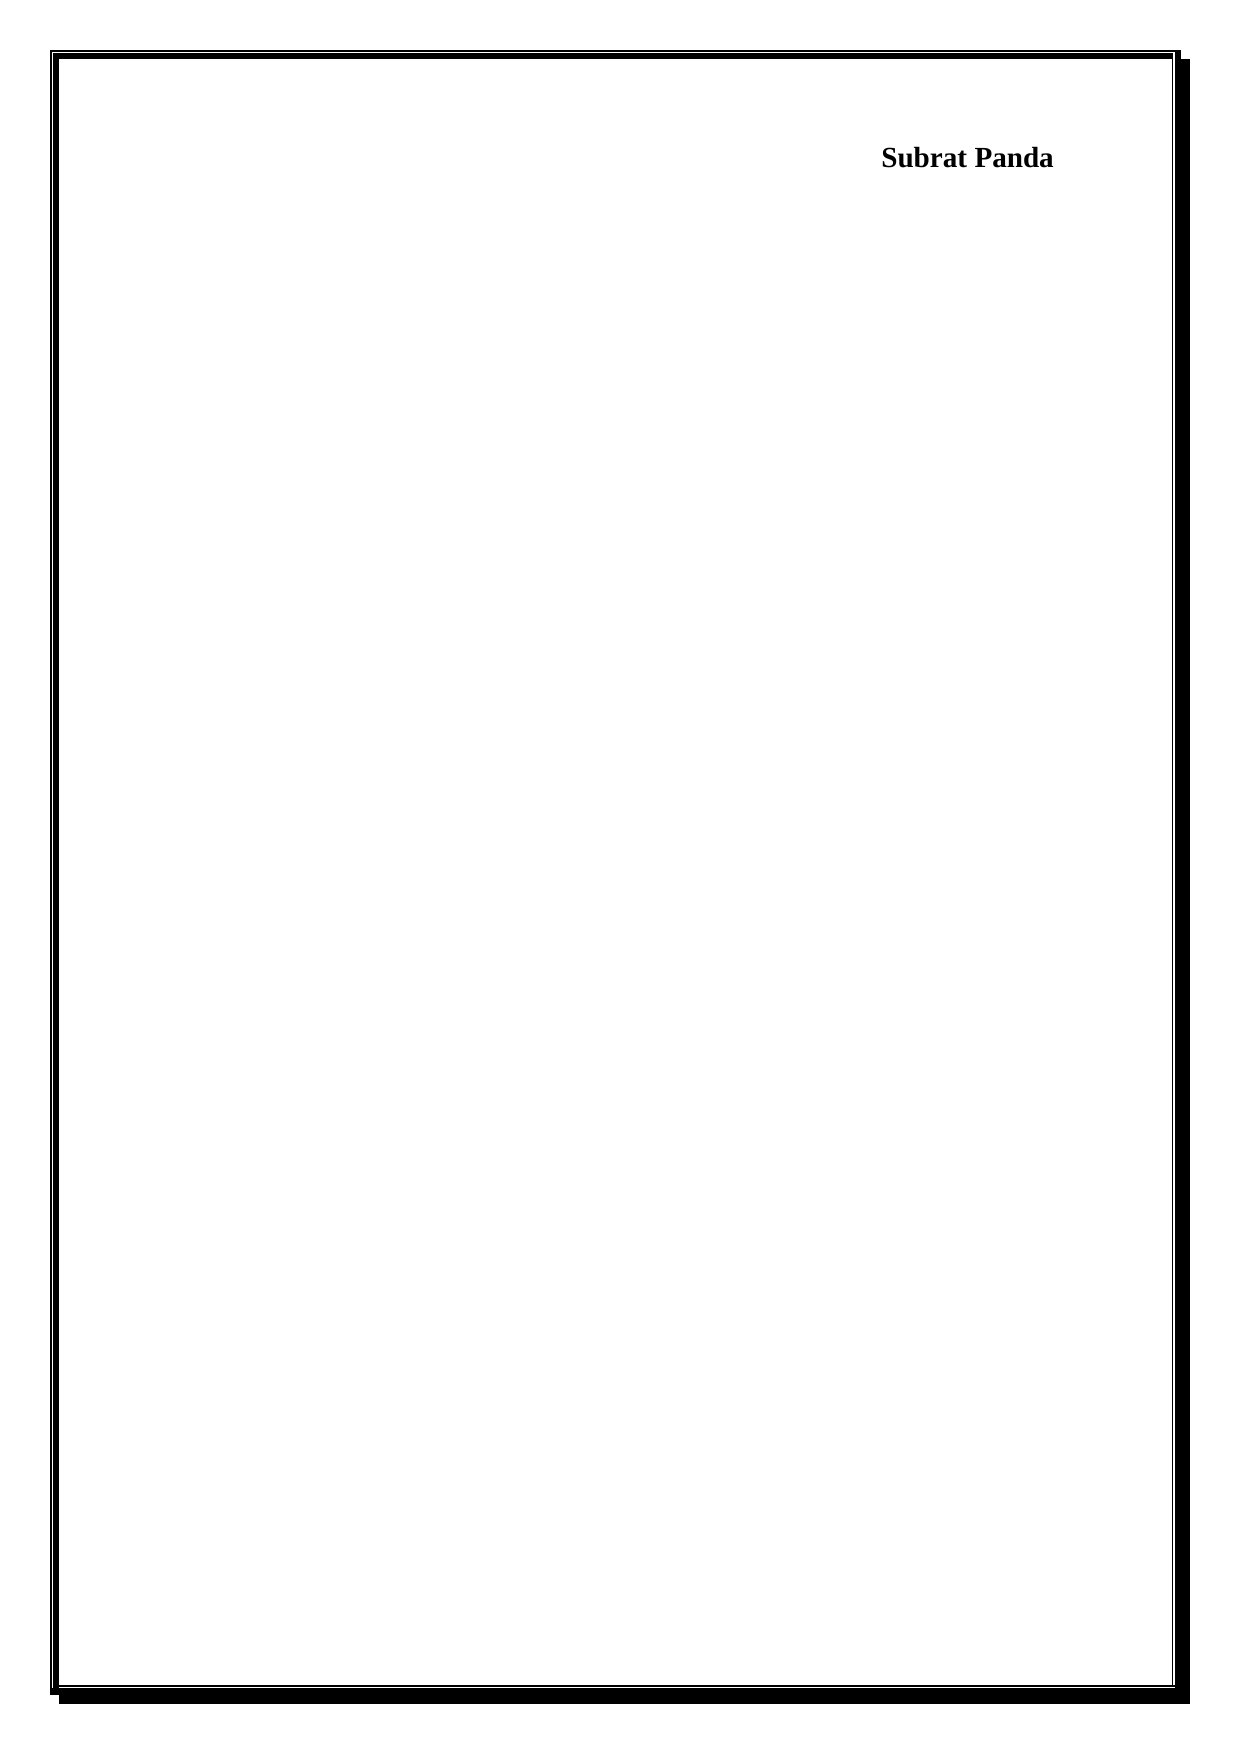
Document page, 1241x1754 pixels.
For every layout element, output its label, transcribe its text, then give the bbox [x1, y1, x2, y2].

text Subrat Panda [150, 141, 1081, 174]
